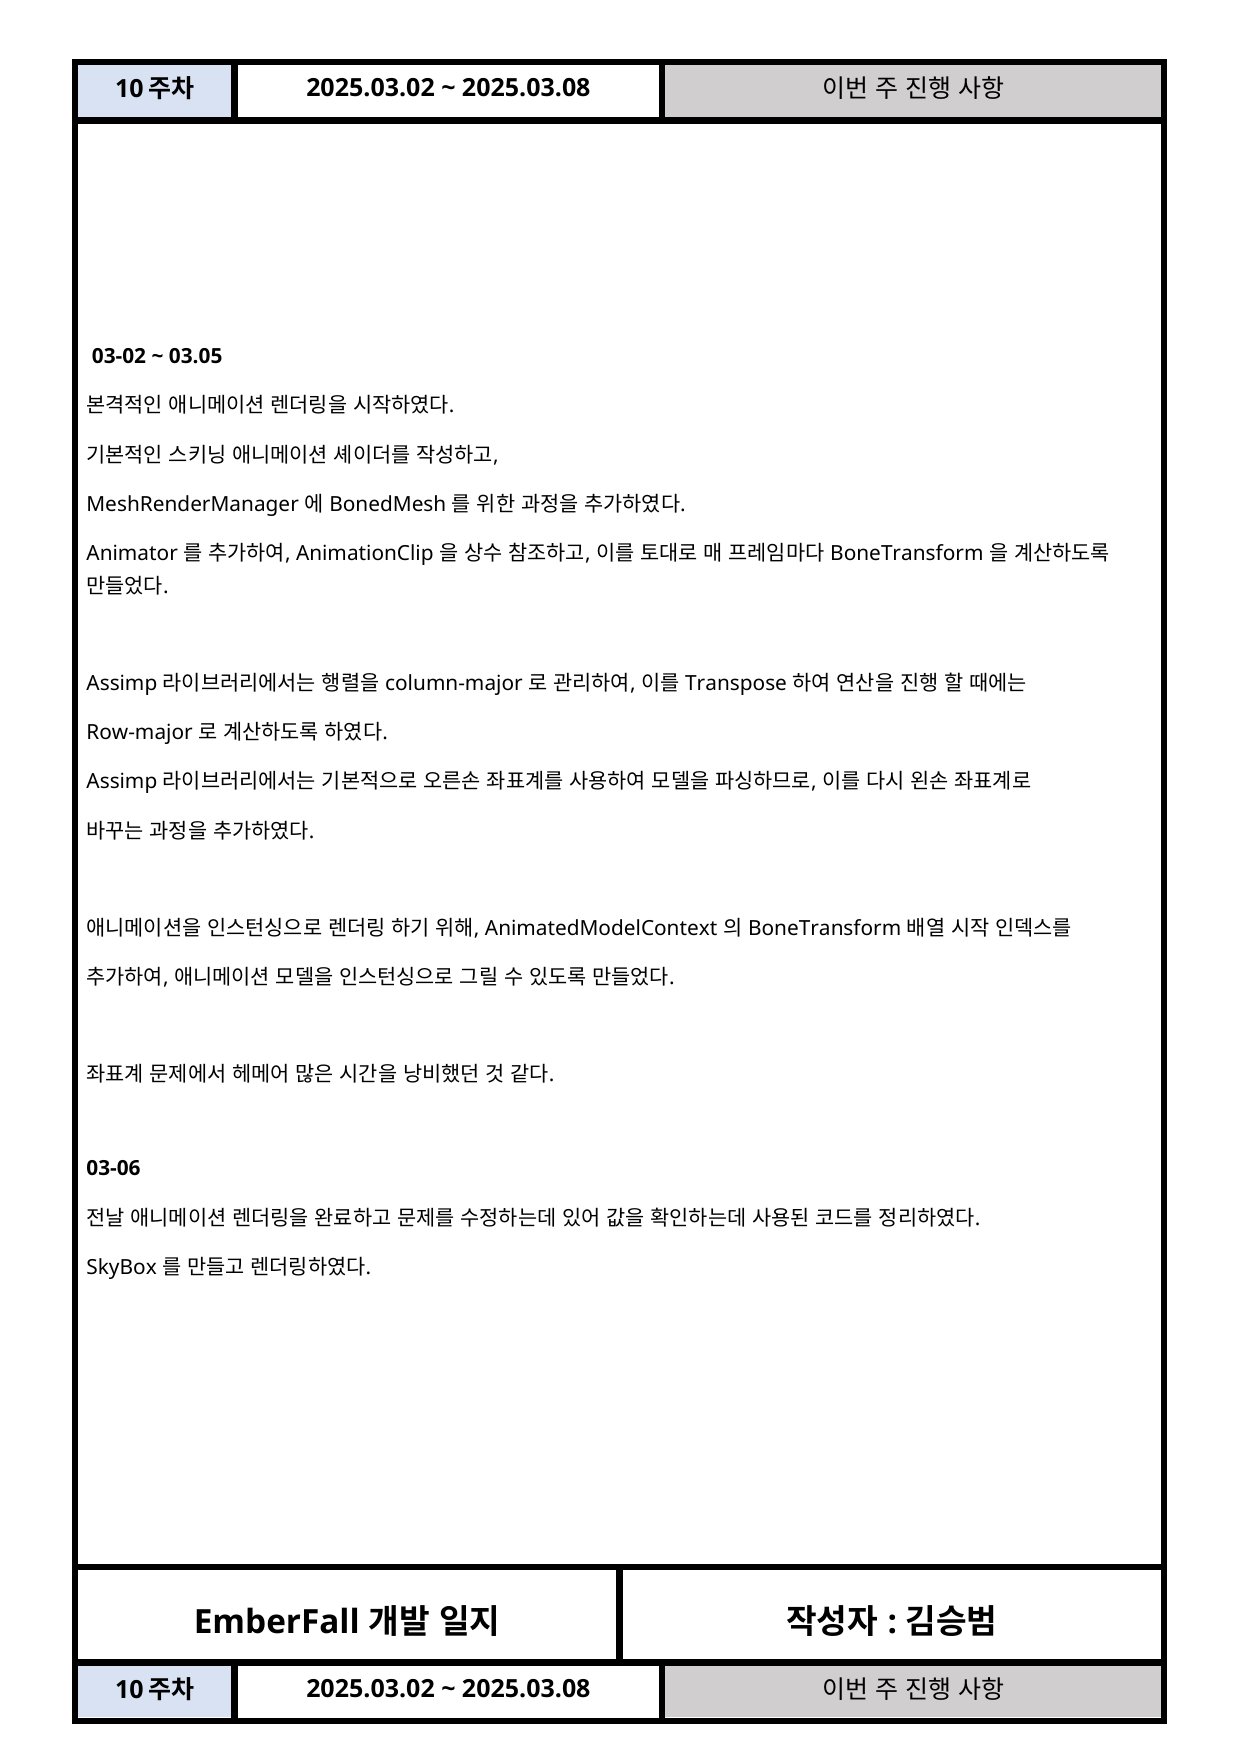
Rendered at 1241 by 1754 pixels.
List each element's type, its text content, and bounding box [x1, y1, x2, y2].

table_cell 10주차 [78, 65, 231, 117]
table_cell 2025.03.02 ~ 2025.03.08 [238, 65, 659, 117]
table_cell 작성자 : 김승범 [623, 1570, 1161, 1659]
table_cell 이번 주 진행 사항 [665, 1666, 1161, 1717]
table_cell 03-02 ~ 03.05 본격적인 애니메이션 렌더링을 시작하였다. 기본적인 스키닝 애니메이션 셰이더를 작성하고, MeshRenderManager 에 BonedMesh 를 위한 과정을 추가하였다. Animator 를 추가하여, AnimationClip 을 상수 참조하고, 이를 토대로 매 프레임마다 BoneTransform 을 계산하도록 만들었다. Assimp 라이브러리에서는 행렬을 column-major 로 관리하여, 이를 Transpose 하여 연산을 진행 할 때에는 Row-major 로 계산하도록 하였다. Assimp 라이브러리에서는 기본적으로 오른손 좌표계를 사용하여 모델을 파싱하므로, 이를 다시 왼손 좌표계로 바꾸는 과정을 추가하였다. 애니메이션을 인스턴싱으로 렌더링 하기 위해, AnimatedModelContext 의 BoneTransform 배열 시작 인덱스를 추가하여, 애니메이션 모델을 인스턴싱으로 그릴 수 있도록 만들었다. 좌표계 문제에서 헤메어 많은 시간을 낭비했던 것 같다. 03-06 전날 애니메이션 렌더링을 완료하고 문제를 수정하는데 있어 값을 확인하는데 사용된 코드를 정리하였다. SkyBox 를 만들고 렌더링하였다. [78, 124, 1161, 1564]
table_cell 2025.03.02 ~ 2025.03.08 [238, 1666, 659, 1717]
table_cell EmberFall 개발 일지 [78, 1570, 616, 1659]
table_cell 이번 주 진행 사항 [665, 65, 1161, 117]
table_cell 10주차 [78, 1666, 231, 1717]
